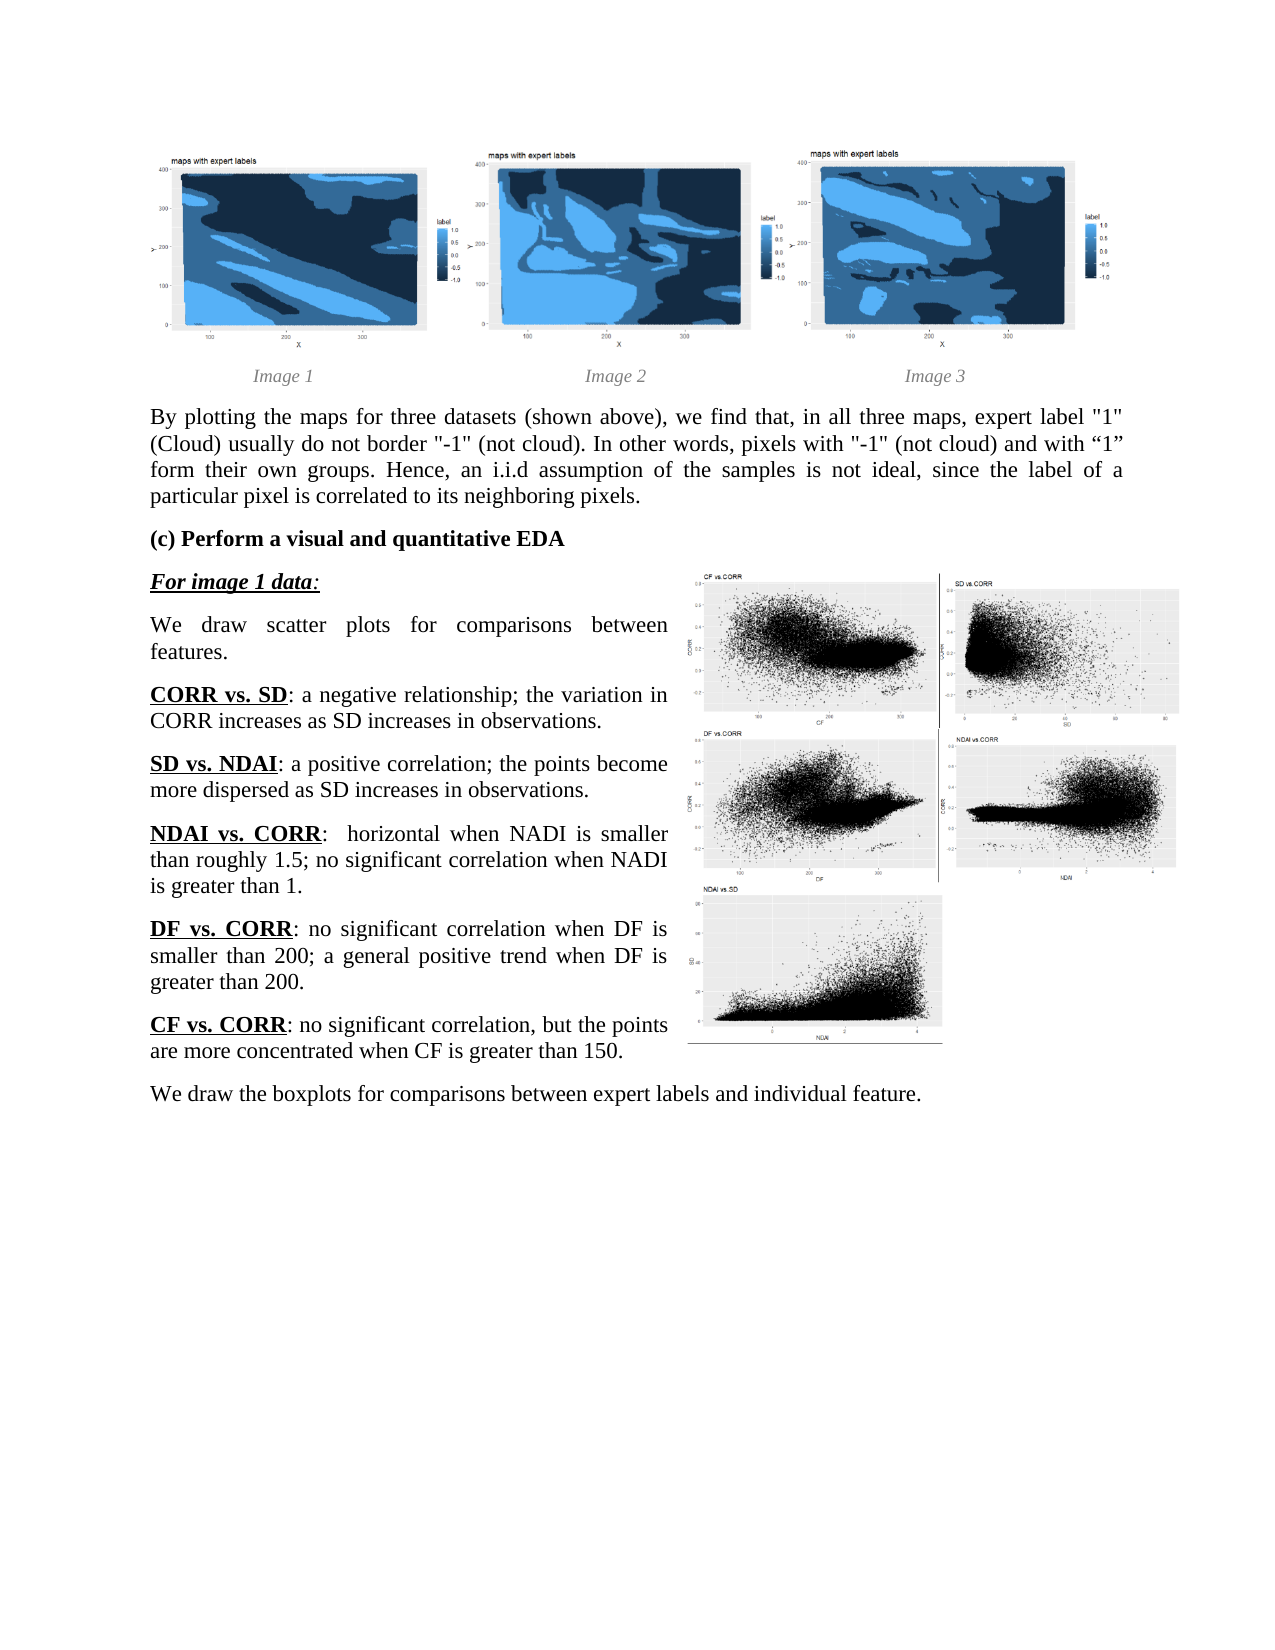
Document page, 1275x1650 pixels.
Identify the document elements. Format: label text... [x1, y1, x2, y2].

text CORR vs. SD: a negative relationship; the variation in CORR increases as SD increases in observations. [150, 681, 687, 733]
text SD vs. NDAI: a positive correlation; the points become more dispersed as SD increases in observations. [150, 750, 687, 803]
text NDAI vs. CORR: horizontal when NADI is smaller than roughly 1.5; no significant correlation when NADI is greater than 1. [150, 819, 687, 899]
text By plotting the maps for three datasets (shown above), we find that, in all three maps, expert label "1" (Cloud) usually do not border "-1" (not cloud). In other words, pixels with "-1" (not cloud) and with “1” form their own groups. Hence, an i.i.d assumption of the samples is not ideal, since the label of a particular pixel is correlated to its neighboring pixels. [150, 403, 1125, 509]
picture [687, 569, 1195, 1051]
text Image 1 Image 2 Image 3 [150, 365, 1125, 387]
text For image 1 data: [150, 568, 1125, 595]
text DF vs. CORR: no significant correlation when DF is smaller than 200; a general positive trend when DF is greater than 200. [150, 915, 687, 994]
text We draw scatter plots for comparisons between features. [150, 611, 687, 664]
picture [150, 150, 1113, 349]
text (c) Perform a visual and quantitative EDA [150, 525, 1125, 552]
text We draw the boxplots for comparisons between expert labels and individual feature. [150, 1080, 1125, 1107]
text CF vs. CORR: no significant correlation, but the points are more concentrated when CF is greater than 150. [150, 1011, 1125, 1064]
